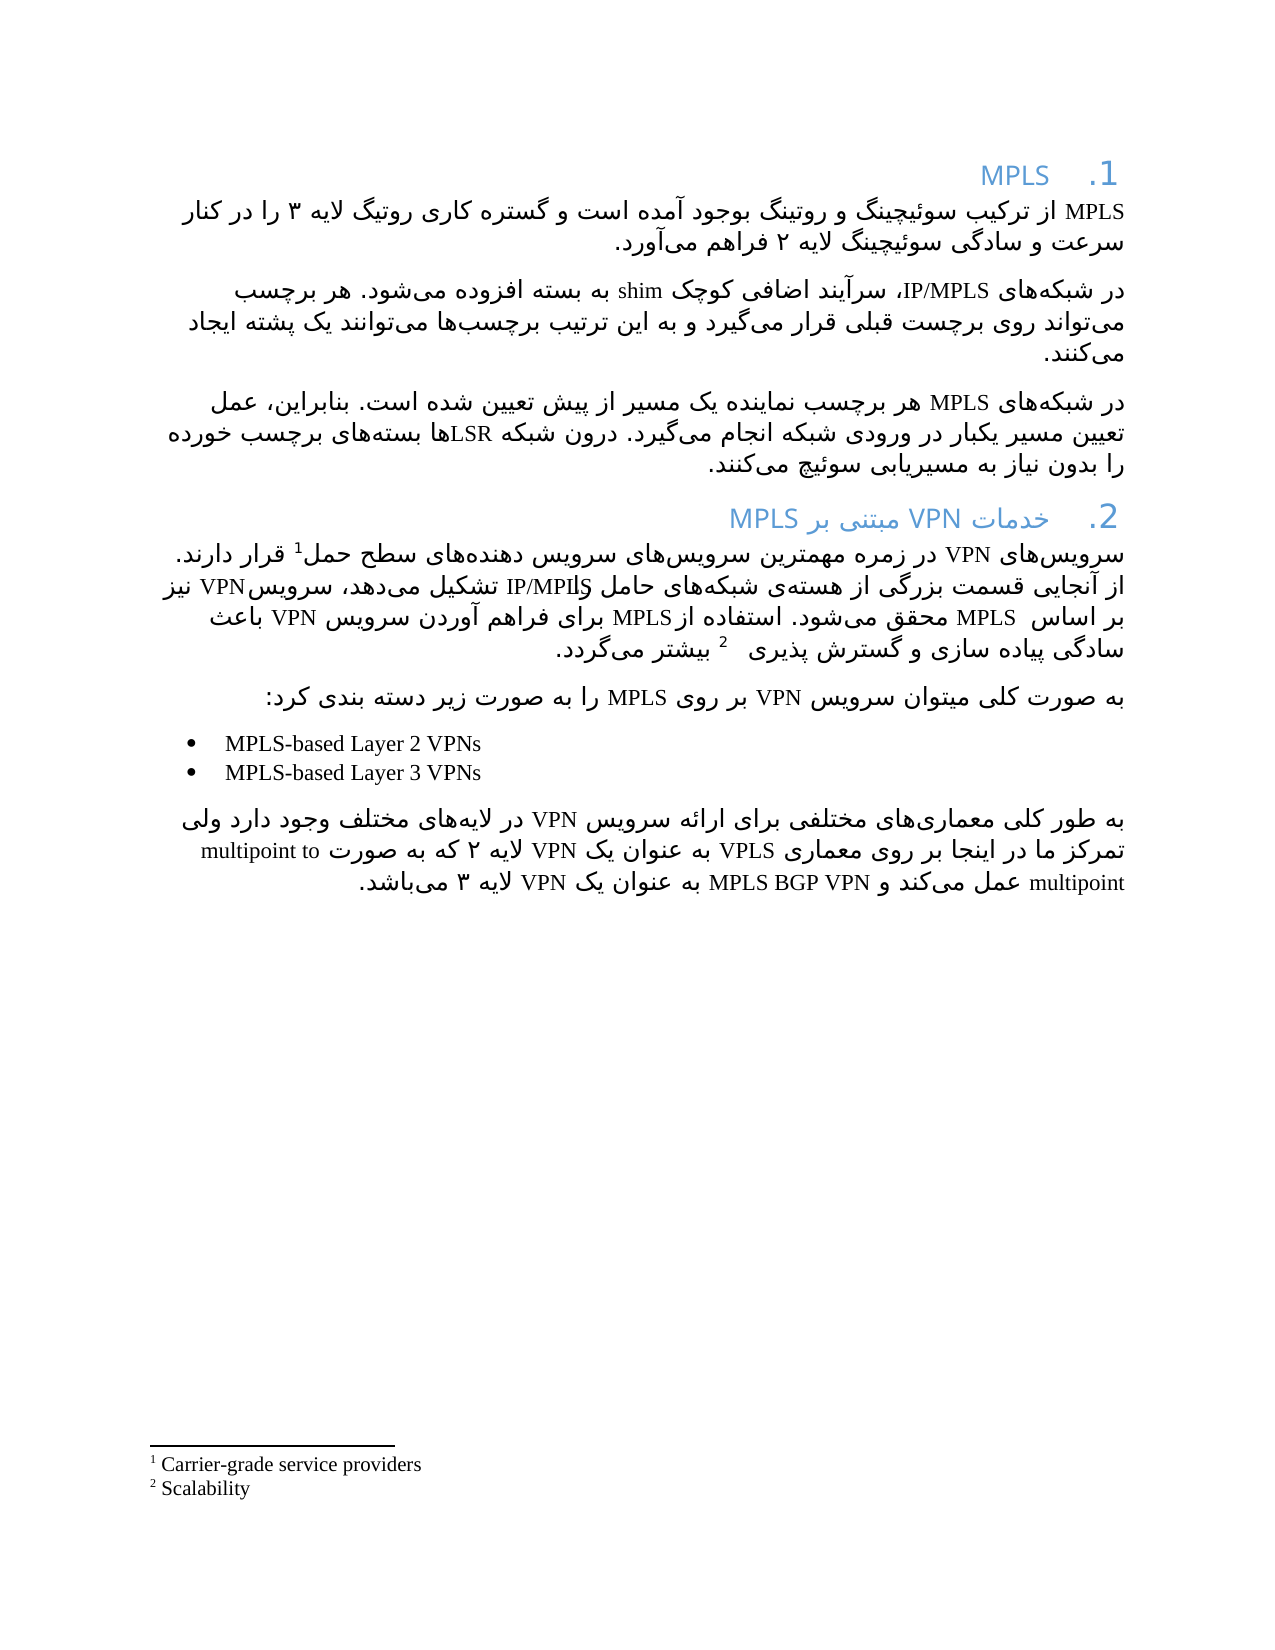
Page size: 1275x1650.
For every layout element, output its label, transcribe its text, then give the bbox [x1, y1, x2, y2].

text به صورت کلی میتوان سرویس VPN بر روی MPLS را به صورت زیر دسته بندی کرد: [150, 682, 1125, 711]
text سرویس‌های VPN در زمره مهمترین سرویس‌های سرویس دهنده‌ها‌ی سطح حمل قرار دارند. از آنجایی قسمت بزرگی از هسته‌ی شبکه‌های حامل را IP/MPLS تشکیل می‌دهد، سرویس VPN نیز بر اساس MPLS محقق می‌شود. استفاده از MPLS برای فراهم آوردن سرویس VPN باعث سادگی پیاده سازی و گسترش پذیری بیشتر می‌گردد. [150, 539, 1125, 663]
text MPLS از ترکیب سوئیچینگ و روتینگ بوجود آمده است و گستره کاری روتیگ لایه ۳ را در کنار سرعت و سادگی سوئیچینگ لایه ۲ فراهم می‌آورد. [150, 196, 1125, 257]
subtitle MPLS [150, 154, 1087, 193]
subtitle خدمات VPN مبتنی بر MPLS [150, 498, 1087, 537]
text در شبکه‌های MPLS هر برچسب نماینده یک مسیر از پیش تعیین شده است. بنابراین، عمل تعیین مسیر یکبار در ورودی شبکه انجام می‌گیرد. درون شبکه LSRها بسته‌های برچسب خورده را بدون نیاز به مسیریابی سوئیچ می‌کنند. [150, 387, 1125, 479]
text در شبکه‌های IP/MPLS، سرآیند اضافی کوچک shim به بسته افزوده می‌شود. هر برچسب می‌تواند روی برچست قبلی قرار می‌گیرد و به این ترتیب برچسب‌ها می‌توانند یک پشته ایجاد می‌کنند. [150, 276, 1125, 368]
text به طور کلی معماری‌های مختلفی برای ارائه سرویس VPN در لایه‌های مختلف وجود دارد ولی تمرکز ما در اینجا بر روی معماری VPLS به عنوان یک VPN لایه ۲ که به صورت multipoint to multipoint عمل می‌کند و MPLS BGP VPN به عنوان یک VPN لایه ۳ می‌باشد. [150, 804, 1125, 896]
list MPLS-based Layer 2 VPNs [187, 730, 1125, 757]
list MPLS-based Layer 3 VPNs [187, 759, 1125, 785]
